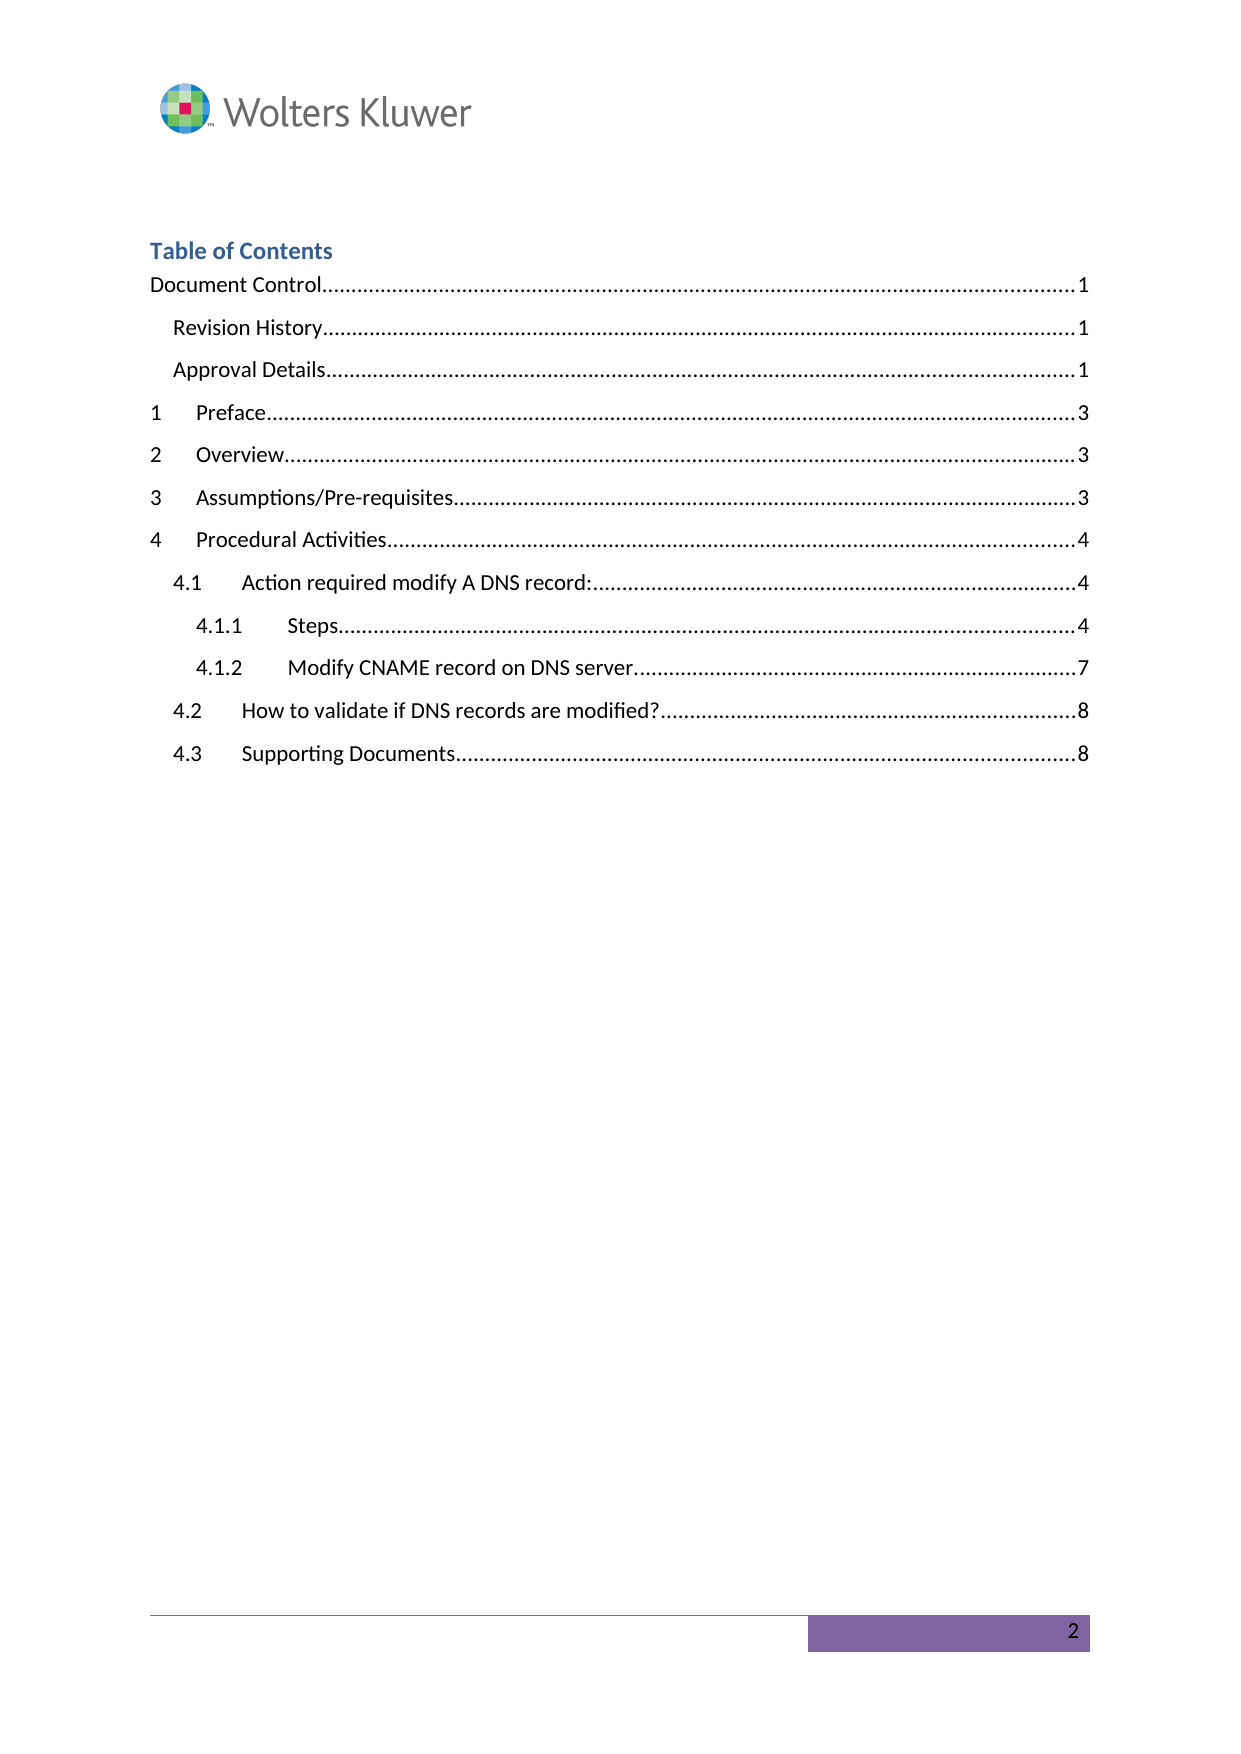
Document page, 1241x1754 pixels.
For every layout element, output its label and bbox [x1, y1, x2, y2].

picture [150, 73, 482, 144]
